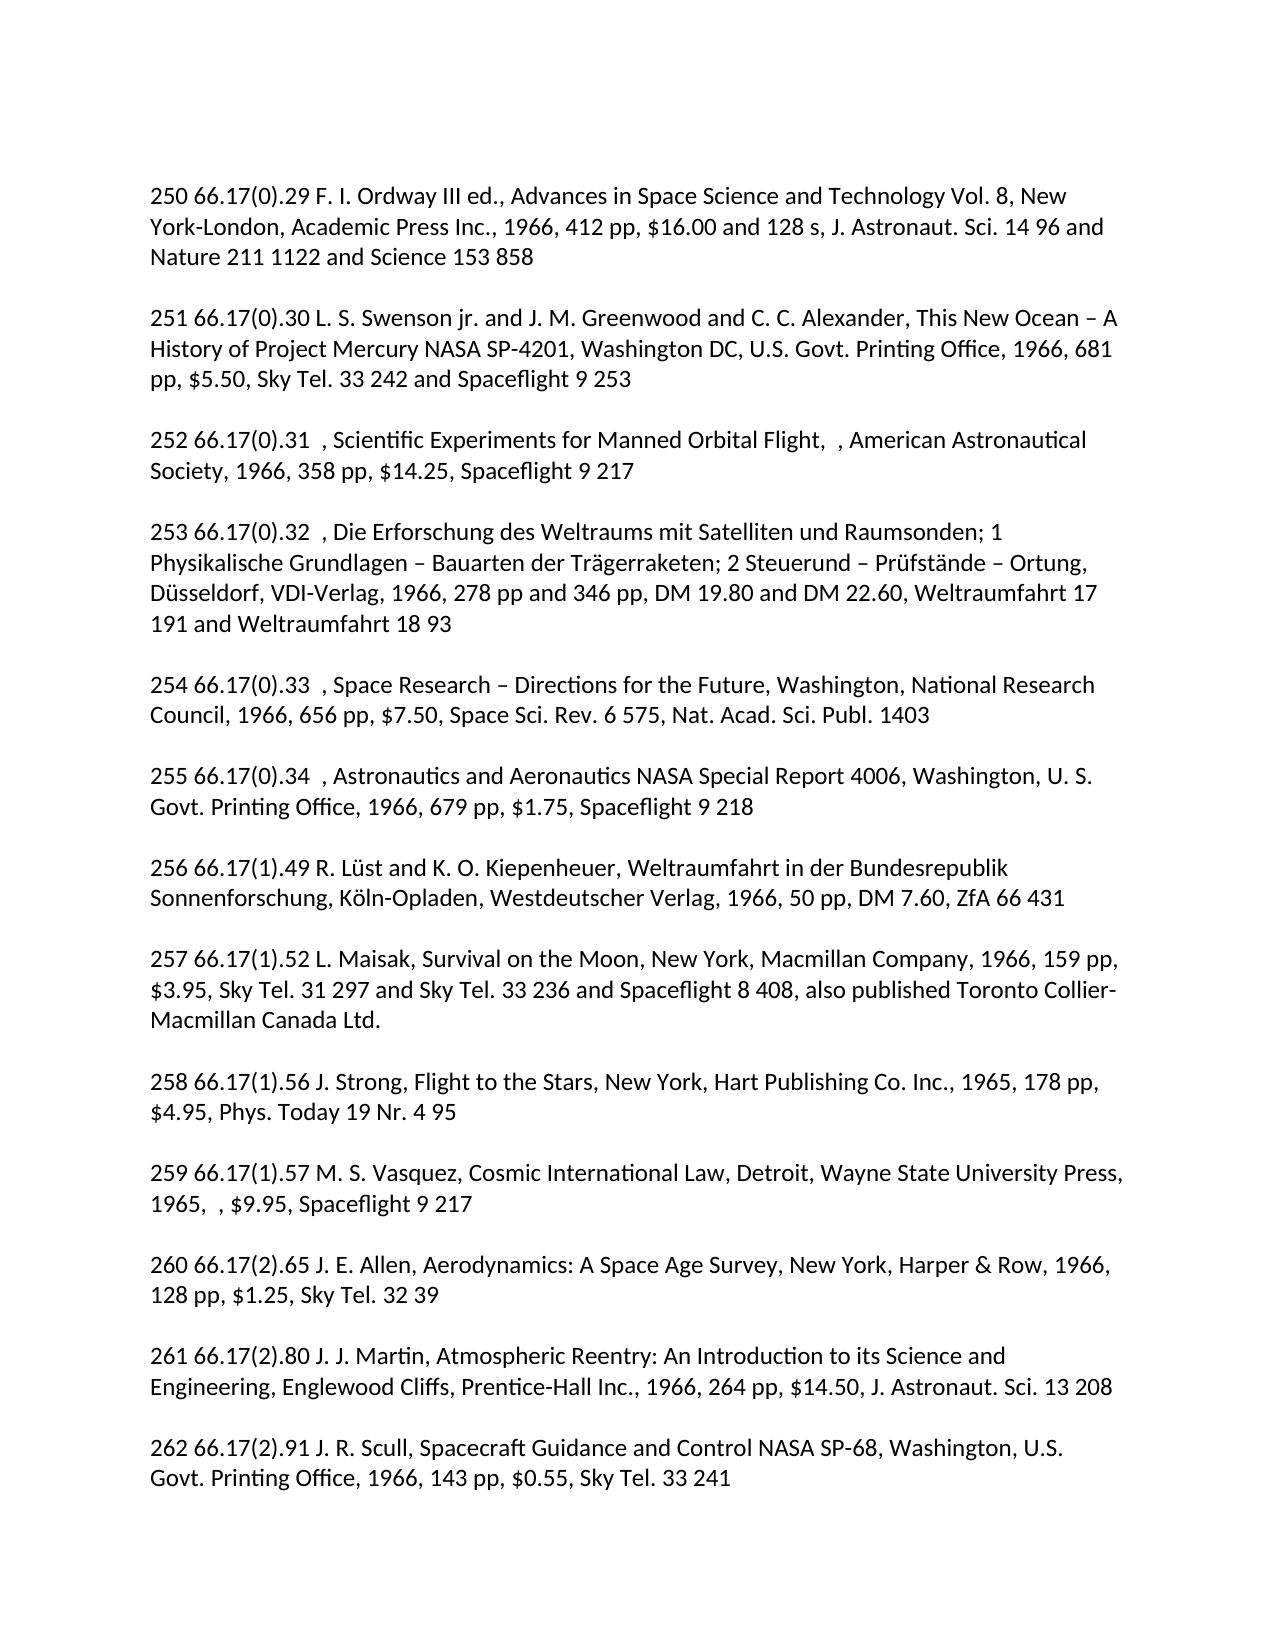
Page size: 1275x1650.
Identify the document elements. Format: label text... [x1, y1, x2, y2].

text 256 66.17(1).49 R. Lüst and K. O. Kiepenheuer, Weltraumfahrt in der Bundesrepublik Sonnenforschung, Köln-Opladen, Westdeutscher Verlag, 1966, 50 pp, DM 7.60, ZfA 66 431 [150, 852, 1125, 913]
text 259 66.17(1).57 M. S. Vasquez, Cosmic International Law, Detroit, Wayne State University Press, 1965, , $9.95, Spaceflight 9 217 [150, 1157, 1125, 1218]
text 252 66.17(0).31 , Scientific Experiments for Manned Orbital Flight, , American Astronautical Society, 1966, 358 pp, $14.25, Spaceflight 9 217 [150, 425, 1125, 486]
text 254 66.17(0).33 , Space Research – Directions for the Future, Washington, National Research Council, 1966, 656 pp, $7.50, Space Sci. Rev. 6 575, Nat. Acad. Sci. Publ. 1403 [150, 669, 1125, 730]
text 262 66.17(2).91 J. R. Scull, Spacecraft Guidance and Control NASA SP-68, Washington, U.S. Govt. Printing Office, 1966, 143 pp, $0.55, Sky Tel. 33 241 [150, 1432, 1125, 1493]
text 253 66.17(0).32 , Die Erforschung des Weltraums mit Satelliten und Raumsonden; 1 Physikalische Grundlagen – Bauarten der Trägerraketen; 2 Steuerund – Prüfstände – Ortung, Düsseldorf, VDI-Verlag, 1966, 278 pp and 346 pp, DM 19.80 and DM 22.60, Weltraumfahrt 17 191 and Weltraumfahrt 18 93 [150, 516, 1125, 638]
text 257 66.17(1).52 L. Maisak, Survival on the Moon, New York, Macmillan Company, 1966, 159 pp, $3.95, Sky Tel. 31 297 and Sky Tel. 33 236 and Spaceflight 8 408, also published Toronto Collier-Macmillan Canada Ltd. [150, 943, 1125, 1035]
text 255 66.17(0).34 , Astronautics and Aeronautics NASA Special Report 4006, Washington, U. S. Govt. Printing Office, 1966, 679 pp, $1.75, Spaceflight 9 218 [150, 760, 1125, 821]
text 250 66.17(0).29 F. I. Ordway III ed., Advances in Space Science and Technology Vol. 8, New York-London, Academic Press Inc., 1966, 412 pp, $16.00 and 128 s, J. Astronaut. Sci. 14 96 and Nature 211 1122 and Science 153 858 [150, 181, 1125, 272]
text 251 66.17(0).30 L. S. Swenson jr. and J. M. Greenwood and C. C. Alexander, This New Ocean – A History of Project Mercury NASA SP-4201, Washington DC, U.S. Govt. Printing Office, 1966, 681 pp, $5.50, Sky Tel. 33 242 and Spaceflight 9 253 [150, 303, 1125, 394]
text 260 66.17(2).65 J. E. Allen, Aerodynamics: A Space Age Survey, New York, Harper & Row, 1966, 128 pp, $1.25, Sky Tel. 32 39 [150, 1249, 1125, 1310]
text 261 66.17(2).80 J. J. Martin, Atmospheric Reentry: An Introduction to its Science and Engineering, Englewood Cliffs, Prentice-Hall Inc., 1966, 264 pp, $14.50, J. Astronaut. Sci. 13 208 [150, 1340, 1125, 1401]
text 258 66.17(1).56 J. Strong, Flight to the Stars, New York, Hart Publishing Co. Inc., 1965, 178 pp, $4.95, Phys. Today 19 Nr. 4 95 [150, 1066, 1125, 1127]
